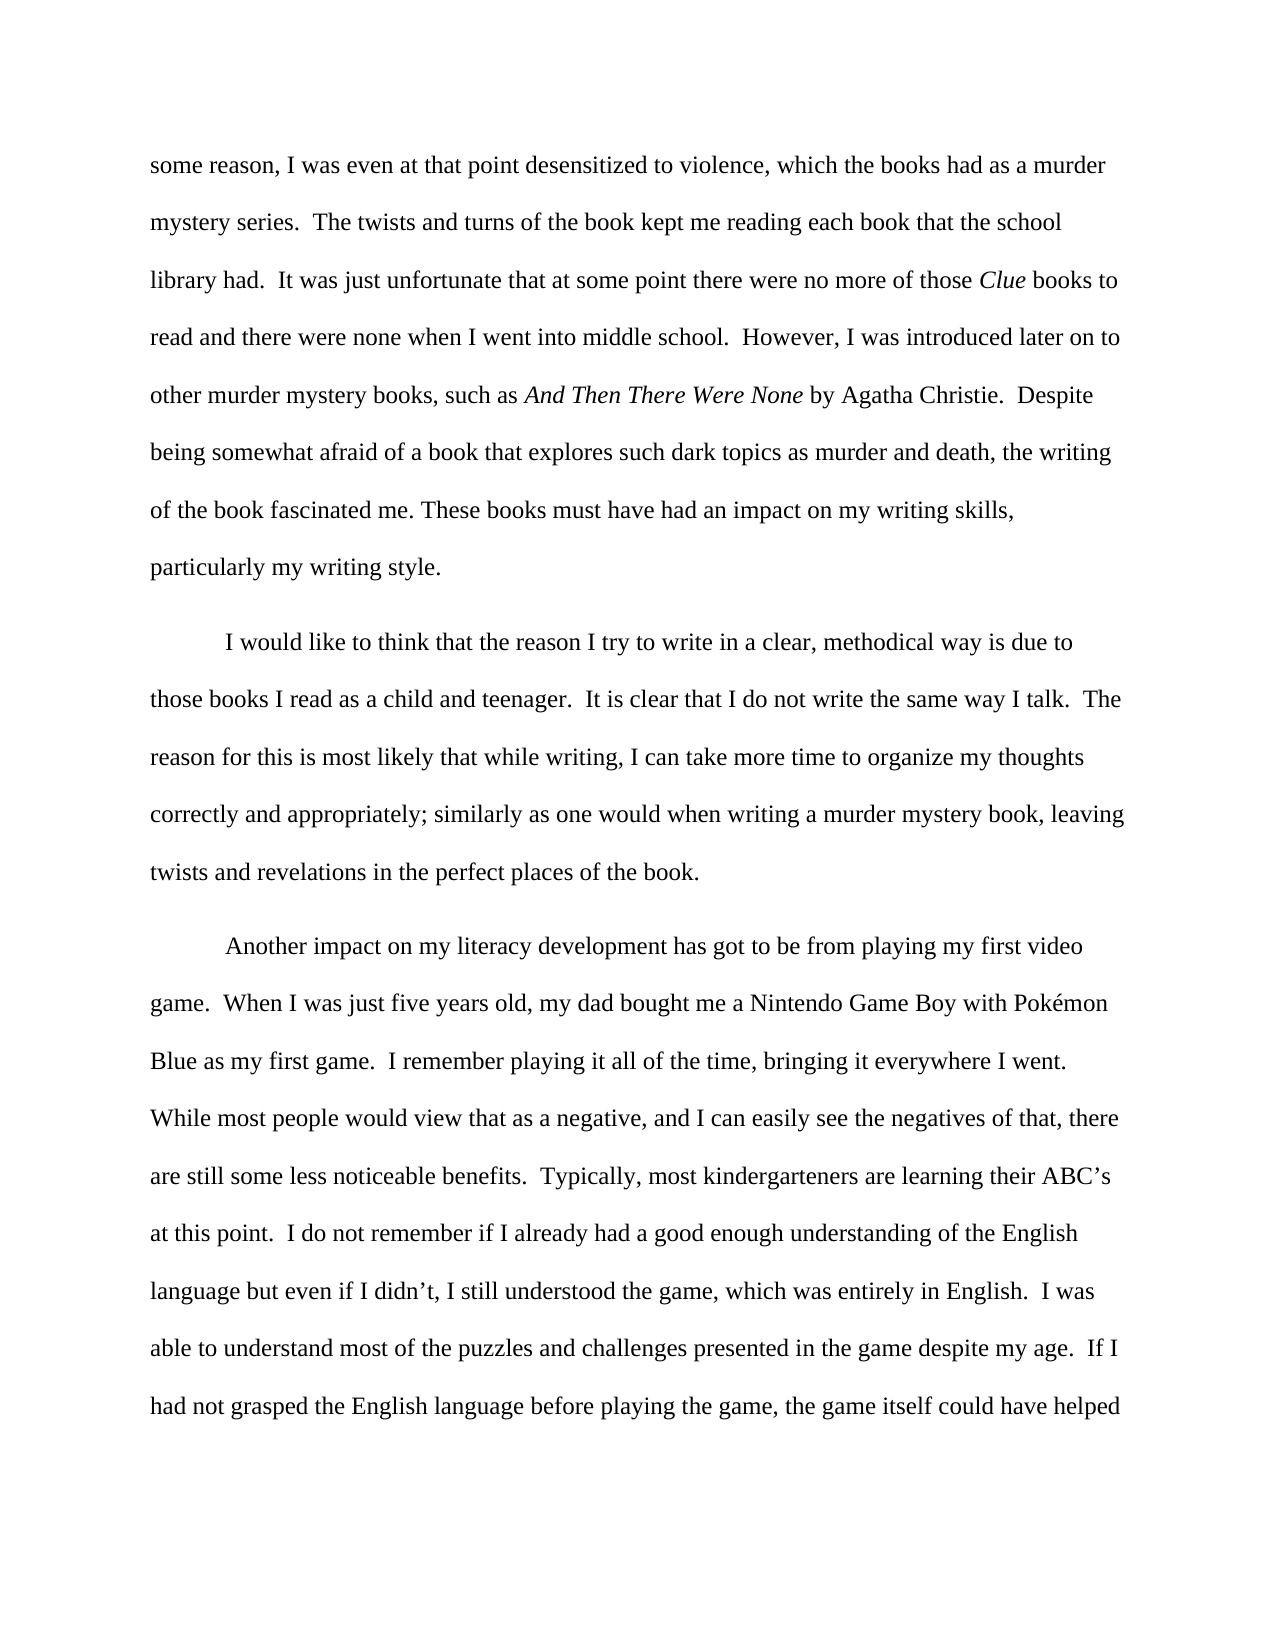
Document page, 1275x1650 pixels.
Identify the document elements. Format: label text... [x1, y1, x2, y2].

text I would like to think that the reason I try to write in a clear, methodical way is due to those books I read as a child and teenager. It is clear that I do not write the same way I talk. The reason for this is most likely that while writing, I can take more time to organize my thoughts correctly and appropriately; similarly as one would when writing a murder mystery book, leaving twists and revelations in the perfect places of the book. [150, 627, 1125, 885]
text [150, 150, 1125, 581]
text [150, 931, 1125, 1419]
